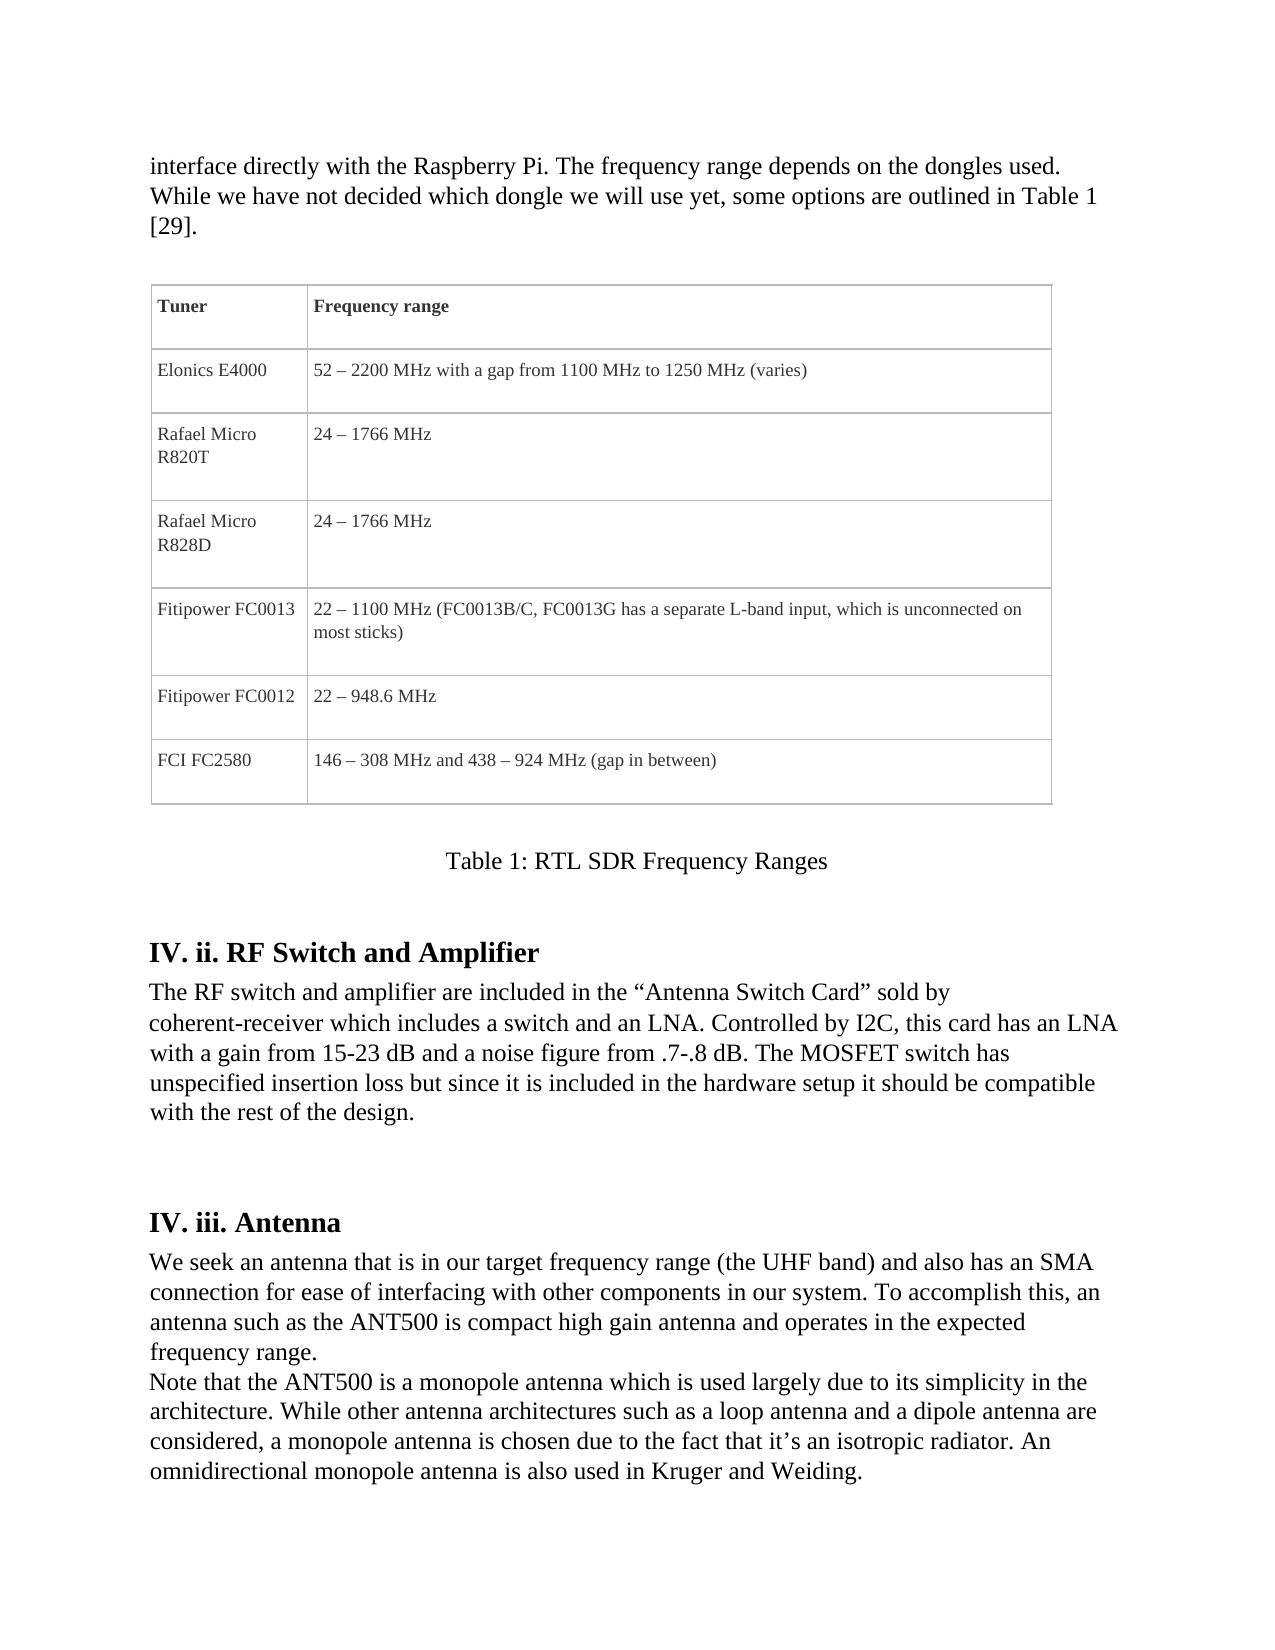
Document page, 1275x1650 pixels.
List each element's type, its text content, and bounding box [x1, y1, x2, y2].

text Table 1: RTL SDR Frequency Ranges [150, 846, 1123, 875]
table_header Tuner [152, 286, 307, 348]
table_cell 24 – 1766 MHz [308, 414, 1051, 500]
text Note that the ANT500 is a monopole antenna which is used largely due to its simplicity in the architecture. While other antenna architectures such as a loop antenna and a dipole antenna are considered, a monopole antenna is chosen due to the fact that it’s an isotropic radiator. An omnidirectional monopole antenna is also used in Kruger and Weiding. [148, 1367, 1125, 1485]
text We seek an antenna that is in our target frequency range (the UHF band) and also has an SMA connection for ease of interfacing with other components in our system. To accomplish this, an antenna such as the ANT500 is compact high gain antenna and operates in the expected frequency range. [148, 1247, 1125, 1365]
table_cell 22 – 948.6 MHz [308, 676, 1051, 739]
table_cell Elonics E4000 [152, 350, 307, 412]
text coherent-receiver which includes a switch and an LNA. Controlled by I2C, this card has an LNA with a gain from 15-23 dB and a noise figure from .7-.8 dB. The MOSFET switch has unspecified insertion loss but since it is included in the hardware setup it should be compatible with the rest of the design. [148, 1008, 1125, 1126]
table_cell 52 – 2200 MHz with a gap from 1100 MHz to 1250 MHz (varies) [308, 350, 1051, 412]
subtitle IV. ii. RF Switch and Amplifier [148, 935, 1179, 968]
text The RF switch and amplifier are included in the “Antenna Switch Card” sold by [148, 977, 1125, 1006]
subtitle IV. iii. Antenna [148, 1205, 1179, 1239]
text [148, 151, 1125, 240]
table_cell Rafael Micro R820T [152, 414, 307, 500]
table_cell 146 – 308 MHz and 438 – 924 MHz (gap in between) [308, 740, 1051, 803]
table_cell Rafael Micro R828D [152, 501, 307, 587]
table_header Frequency range [308, 286, 1051, 348]
table_cell Fitipower FC0012 [152, 676, 307, 739]
table_cell Fitipower FC0013 [152, 589, 307, 675]
table_cell 24 – 1766 MHz [308, 501, 1051, 587]
table_cell FCI FC2580 [152, 740, 307, 803]
table_cell 22 – 1100 MHz (FC0013B/C, FC0013G has a separate L-band input, which is unconnected on most sticks) [308, 589, 1051, 675]
